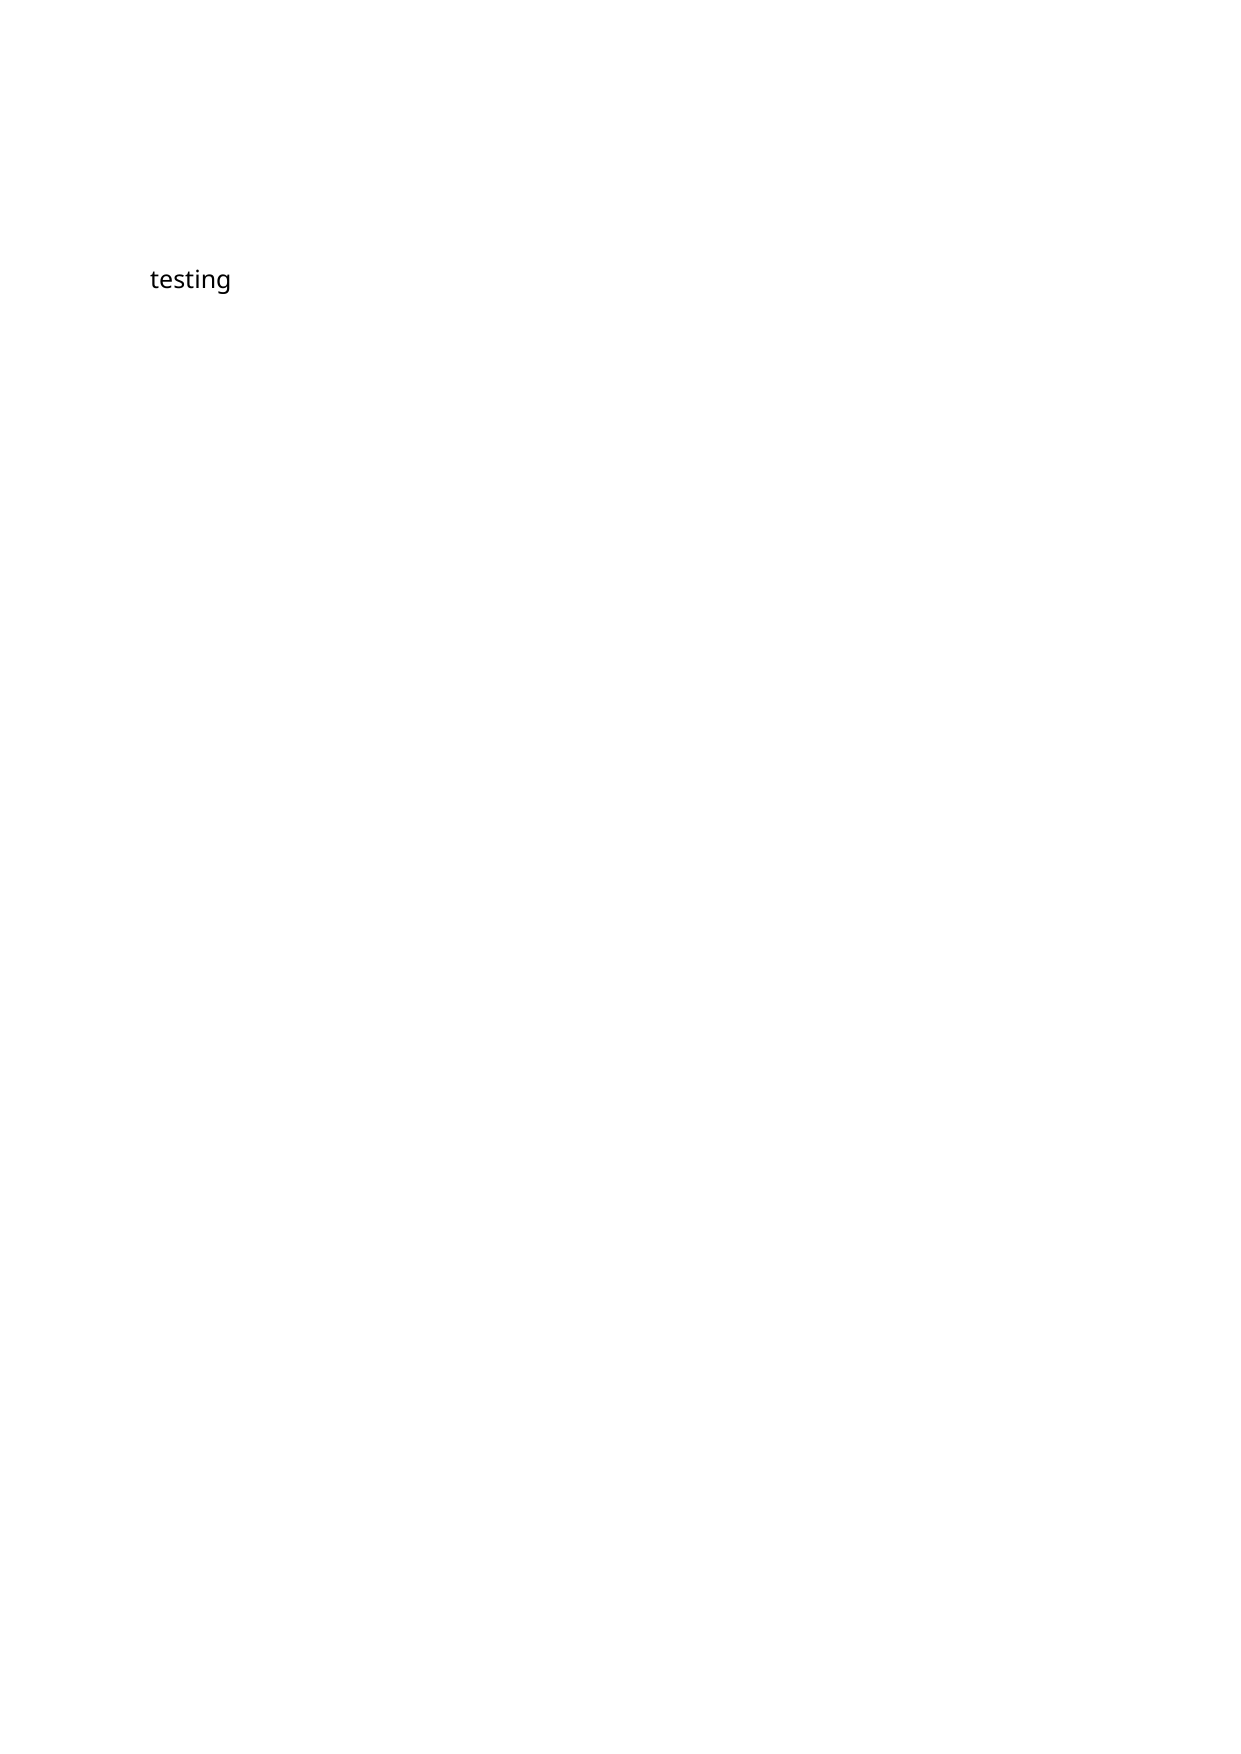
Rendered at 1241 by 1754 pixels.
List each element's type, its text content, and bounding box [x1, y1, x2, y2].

text testing [150, 262, 1090, 296]
